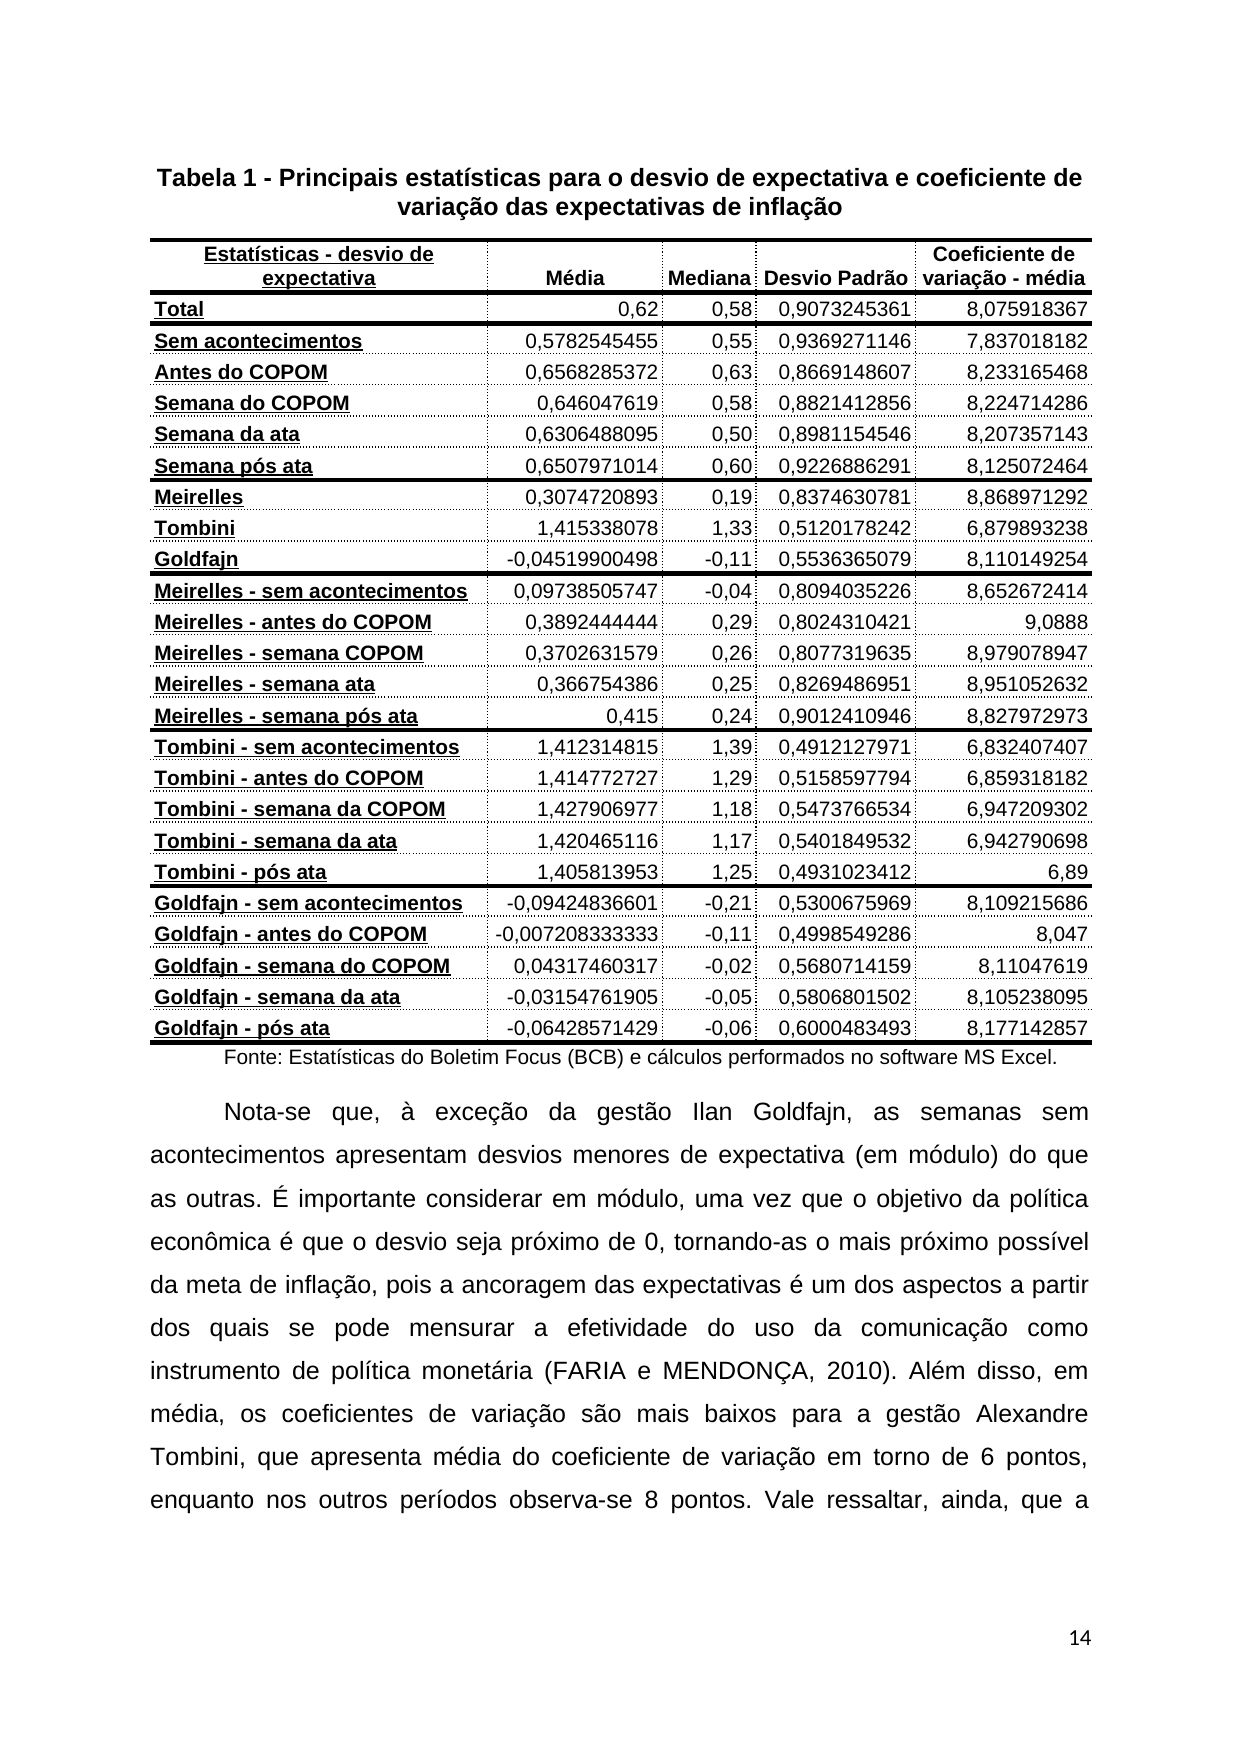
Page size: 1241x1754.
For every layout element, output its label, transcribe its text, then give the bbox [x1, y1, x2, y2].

table_cell 1,33 [663, 509, 756, 540]
table_cell Goldfajn - antes do COPOM [150, 915, 487, 946]
table_cell 0,58 [663, 295, 756, 321]
table_cell Goldfajn [150, 540, 487, 571]
table_cell 8,233165468 [916, 353, 1092, 384]
table_cell -0,11 [663, 540, 756, 571]
table_cell 0,24 [663, 696, 756, 727]
table_cell Meirelles - semana ata [150, 665, 487, 696]
table_cell 1,414772727 [488, 759, 662, 790]
table_cell 1,17 [663, 821, 756, 852]
table_cell 0,9226886291 [756, 446, 916, 477]
table_cell 0,5300675969 [756, 888, 916, 915]
table_cell -0,09424836601 [488, 888, 662, 915]
table_cell 8,11047619 [916, 946, 1092, 977]
table_cell Meirelles [150, 482, 487, 509]
table_cell 0,5782545455 [488, 326, 662, 352]
table_cell -0,04 [663, 576, 756, 602]
table_cell 0,62 [488, 295, 662, 321]
table_cell 0,9369271146 [756, 326, 916, 352]
table_cell Tombini - sem acontecimentos [150, 732, 487, 759]
table_cell 1,412314815 [488, 732, 662, 759]
table_cell Tombini - semana da ata [150, 821, 487, 852]
table_cell 0,63 [663, 353, 756, 384]
table_cell 8,075918367 [916, 295, 1092, 321]
table_cell 8,110149254 [916, 540, 1092, 571]
table_cell 8,951052632 [916, 665, 1092, 696]
table_cell 0,60 [663, 446, 756, 477]
table_cell 0,26 [663, 634, 756, 665]
table_cell 7,837018182 [916, 326, 1092, 352]
table_cell 0,8269486951 [756, 665, 916, 696]
table_cell Antes do COPOM [150, 353, 487, 384]
table_cell 1,39 [663, 732, 756, 759]
table_cell 0,19 [663, 482, 756, 509]
table_cell 8,125072464 [916, 446, 1092, 477]
table_cell Semana do COPOM [150, 384, 487, 415]
table_cell 0,8981154546 [756, 415, 916, 446]
table_cell Goldfajn - pós ata [150, 1009, 487, 1040]
table_cell 0,8669148607 [756, 353, 916, 384]
table_cell 6,947209302 [916, 790, 1092, 821]
table_cell 0,3702631579 [488, 634, 662, 665]
table_cell 0,09738505747 [488, 576, 662, 602]
table_cell Goldfajn - sem acontecimentos [150, 888, 487, 915]
table_cell Total [150, 295, 487, 321]
table_cell 8,868971292 [916, 482, 1092, 509]
table_cell -0,21 [663, 888, 756, 915]
table_cell 6,879893238 [916, 509, 1092, 540]
table_cell 0,8374630781 [756, 482, 916, 509]
table_cell 0,5473766534 [756, 790, 916, 821]
table_cell 1,415338078 [488, 509, 662, 540]
table_cell 0,5120178242 [756, 509, 916, 540]
table_cell 0,4998549286 [756, 915, 916, 946]
table_cell 0,55 [663, 326, 756, 352]
table_header Mediana [663, 242, 756, 290]
table_cell 0,6000483493 [756, 1009, 916, 1040]
table_cell 6,89 [916, 853, 1092, 884]
table_cell -0,007208333333 [488, 915, 662, 946]
table_cell 1,29 [663, 759, 756, 790]
table_cell 0,8094035226 [756, 576, 916, 602]
table_cell Tombini - semana da COPOM [150, 790, 487, 821]
table_cell -0,11 [663, 915, 756, 946]
table_cell 6,942790698 [916, 821, 1092, 852]
table_cell -0,05 [663, 978, 756, 1009]
table_cell 8,177142857 [916, 1009, 1092, 1040]
table_cell Meirelles - antes do COPOM [150, 603, 487, 634]
table_cell Sem acontecimentos [150, 326, 487, 352]
table_header Estatísticas - desvio de expectativa [150, 242, 487, 290]
table_cell 0,5806801502 [756, 978, 916, 1009]
text Tabela 1 - Principais estatísticas para o desvio de expectativa e coeficiente de variação das expectativas de inflação [150, 163, 1090, 221]
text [150, 1097, 1090, 1514]
table_cell 1,427906977 [488, 790, 662, 821]
table_cell Semana da ata [150, 415, 487, 446]
table_cell 8,207357143 [916, 415, 1092, 446]
table_cell 8,224714286 [916, 384, 1092, 415]
table_cell 8,109215686 [916, 888, 1092, 915]
table_cell -0,04519900498 [488, 540, 662, 571]
table_cell -0,06428571429 [488, 1009, 662, 1040]
table_cell Meirelles - semana pós ata [150, 696, 487, 727]
table_cell 1,420465116 [488, 821, 662, 852]
table_cell 8,979078947 [916, 634, 1092, 665]
table_cell 6,832407407 [916, 732, 1092, 759]
table_cell 0,29 [663, 603, 756, 634]
table_cell Tombini [150, 509, 487, 540]
table_cell 0,4931023412 [756, 853, 916, 884]
table_cell 8,827972973 [916, 696, 1092, 727]
table_cell 0,5680714159 [756, 946, 916, 977]
table_cell -0,06 [663, 1009, 756, 1040]
table_cell 0,3892444444 [488, 603, 662, 634]
table_cell Tombini - antes do COPOM [150, 759, 487, 790]
table_cell 0,415 [488, 696, 662, 727]
table_cell 0,6306488095 [488, 415, 662, 446]
table_cell 0,366754386 [488, 665, 662, 696]
table_cell 0,9073245361 [756, 295, 916, 321]
table_cell 0,50 [663, 415, 756, 446]
table_cell 0,646047619 [488, 384, 662, 415]
table_cell 0,9012410946 [756, 696, 916, 727]
table_cell 0,4912127971 [756, 732, 916, 759]
table_cell 0,04317460317 [488, 946, 662, 977]
table_cell 9,0888 [916, 603, 1092, 634]
table_cell 0,8077319635 [756, 634, 916, 665]
table_cell 0,58 [663, 384, 756, 415]
table_cell 0,8024310421 [756, 603, 916, 634]
table_cell 0,6568285372 [488, 353, 662, 384]
table_cell 0,8821412856 [756, 384, 916, 415]
table_cell 0,5158597794 [756, 759, 916, 790]
table_cell 1,18 [663, 790, 756, 821]
table_cell 8,047 [916, 915, 1092, 946]
table_cell 0,25 [663, 665, 756, 696]
table_cell 0,6507971014 [488, 446, 662, 477]
text Fonte: Estatísticas do Boletim Focus (BCB) e cálculos performados no software MS Excel. [150, 1045, 1090, 1069]
table_cell 1,25 [663, 853, 756, 884]
table_header Desvio Padrão [756, 242, 916, 290]
table_cell 0,3074720893 [488, 482, 662, 509]
table_cell 0,5536365079 [756, 540, 916, 571]
table_cell 8,105238095 [916, 978, 1092, 1009]
table_cell 6,859318182 [916, 759, 1092, 790]
table_header Coeficiente de variação - média [916, 242, 1092, 290]
table_cell 8,652672414 [916, 576, 1092, 602]
table_cell Meirelles - semana COPOM [150, 634, 487, 665]
table_cell Meirelles - sem acontecimentos [150, 576, 487, 602]
table_cell Tombini - pós ata [150, 853, 487, 884]
table_cell 0,5401849532 [756, 821, 916, 852]
table_cell -0,02 [663, 946, 756, 977]
table_cell 1,405813953 [488, 853, 662, 884]
table_cell -0,03154761905 [488, 978, 662, 1009]
table_cell Semana pós ata [150, 446, 487, 477]
table_cell Goldfajn - semana do COPOM [150, 946, 487, 977]
table_header Média [488, 242, 662, 290]
table_cell Goldfajn - semana da ata [150, 978, 487, 1009]
